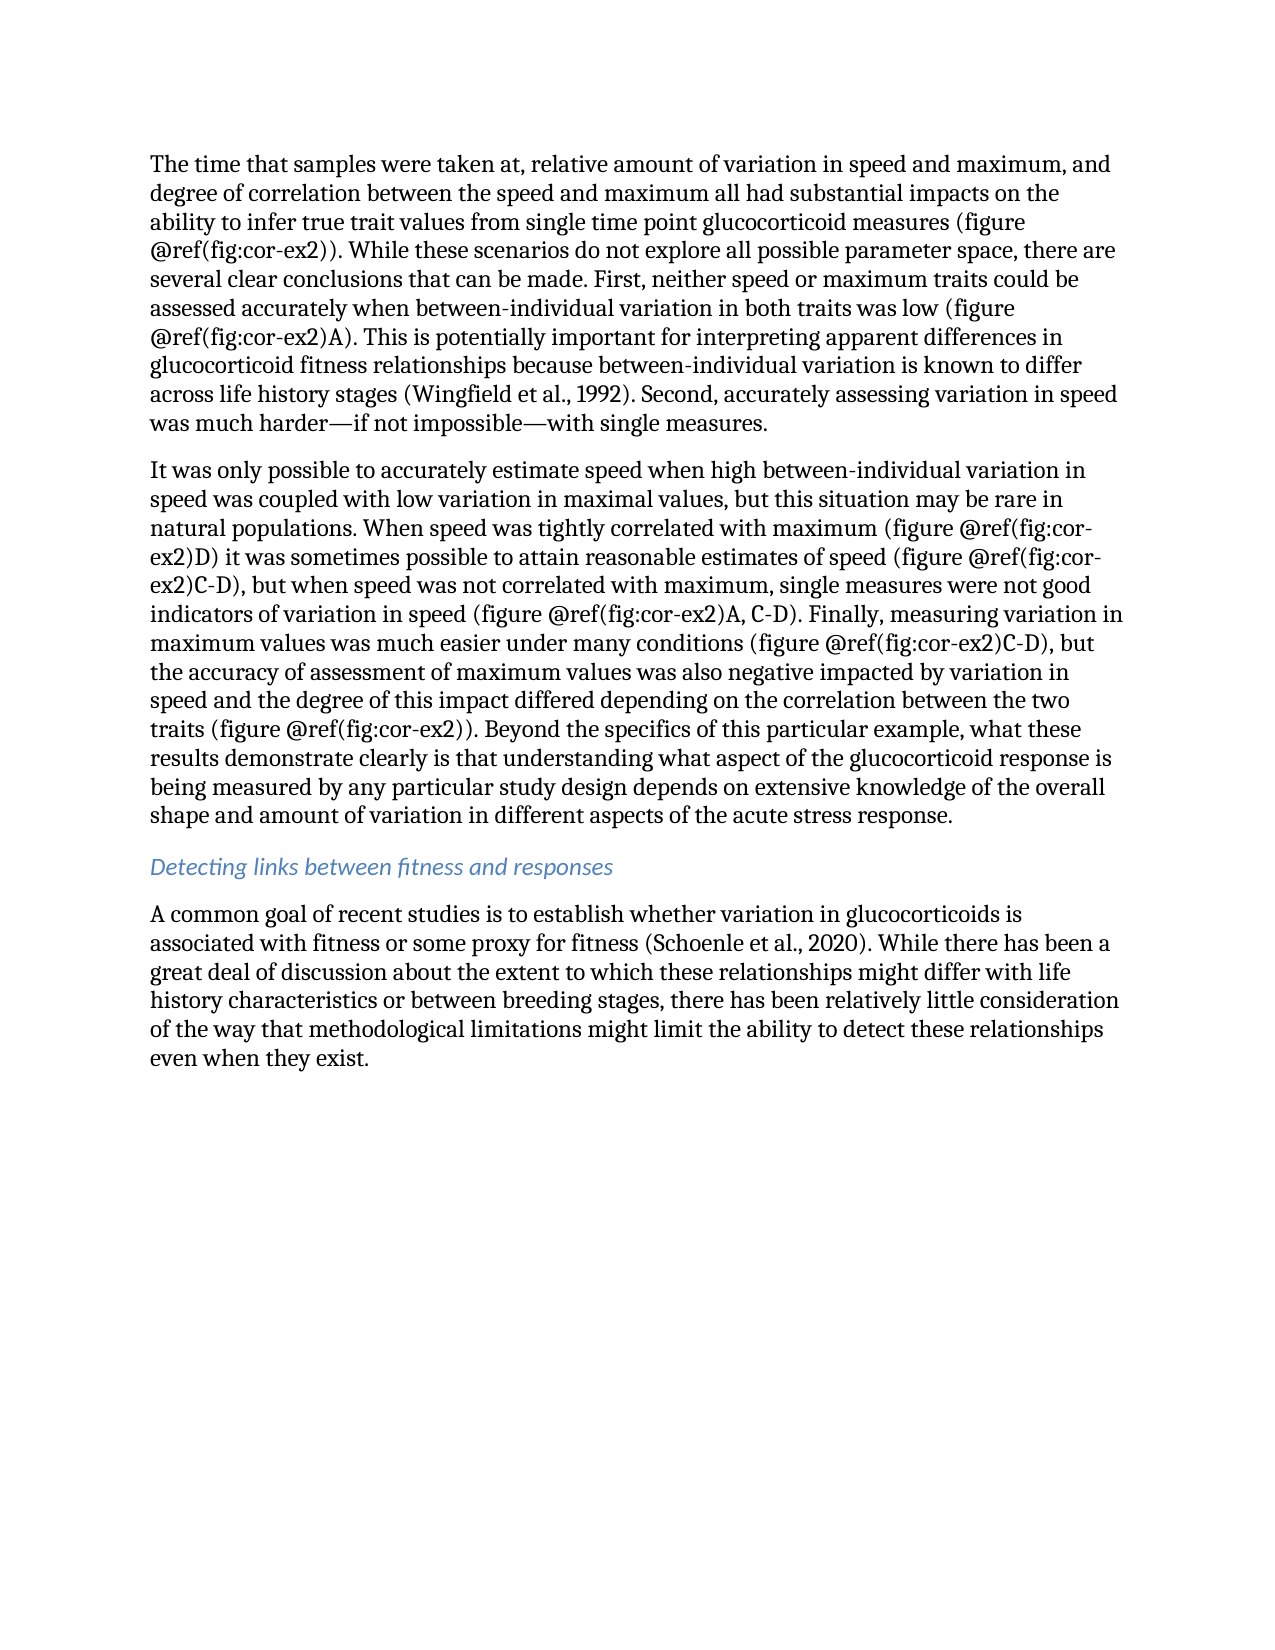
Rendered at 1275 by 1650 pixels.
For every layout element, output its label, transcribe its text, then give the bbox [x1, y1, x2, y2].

text The time that samples were taken at, relative amount of variation in speed and maximum, and degree of correlation between the speed and maximum all had substantial impacts on the ability to infer true trait values from single time point glucocorticoid measures (figure @ref(fig:cor-ex2)). While these scenarios do not explore all possible parameter space, there are several clear conclusions that can be made. First, neither speed or maximum traits could be assessed accurately when between-individual variation in both traits was low (figure @ref(fig:cor-ex2)A). This is potentially important for interpreting apparent differences in glucocorticoid fitness relationships because between-individual variation is known to differ across life history stages (Wingfield et al., 1992). Second, accurately assessing variation in speed was much harder—if not impossible—with single measures. [150, 150, 1125, 437]
text A common goal of recent studies is to establish whether variation in glucocorticoids is associated with fitness or some proxy for fitness (Schoenle et al., 2020). While there has been a great deal of discussion about the extent to which these relationships might differ with life history characteristics or between breeding stages, there has been relatively little consideration of the way that methodological limitations might limit the ability to detect these relationships even when they exist. [150, 900, 1125, 1073]
text It was only possible to accurately estimate speed when high between-individual variation in speed was coupled with low variation in maximal values, but this situation may be rare in natural populations. When speed was tightly correlated with maximum (figure @ref(fig:cor-ex2)D) it was sometimes possible to attain reasonable estimates of speed (figure @ref(fig:cor-ex2)C-D), but when speed was not correlated with maximum, single measures were not good indicators of variation in speed (figure @ref(fig:cor-ex2)A, C-D). Finally, measuring variation in maximum values was much easier under many conditions (figure @ref(fig:cor-ex2)C-D), but the accuracy of assessment of maximum values was also negative impacted by variation in speed and the degree of this impact differed depending on the correlation between the two traits (figure @ref(fig:cor-ex2)). Beyond the specifics of this particular example, what these results demonstrate clearly is that understanding what aspect of the glucocorticoid response is being measured by any particular study design depends on extensive knowledge of the overall shape and amount of variation in different aspects of the acute stress response. [150, 456, 1125, 830]
subtitle Detecting links between fitness and responses [150, 851, 1125, 881]
